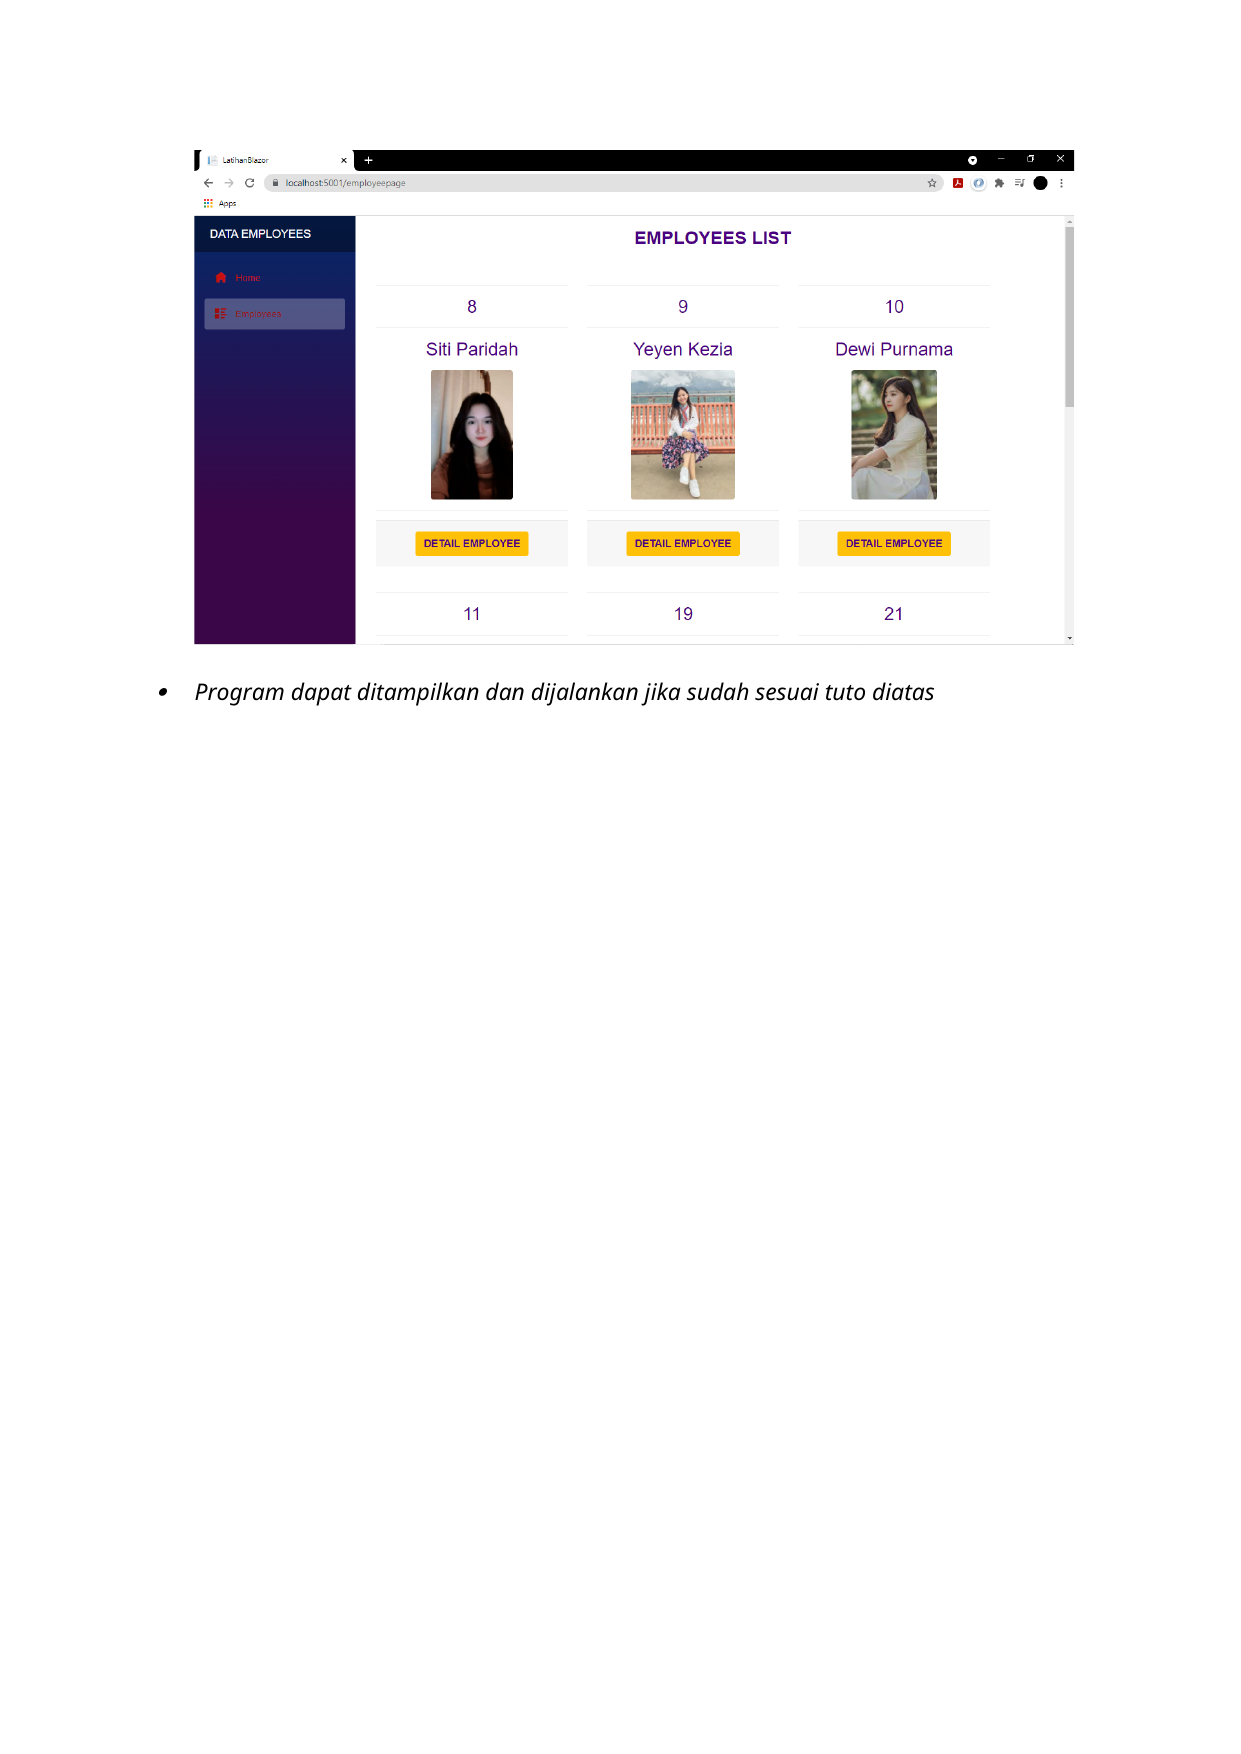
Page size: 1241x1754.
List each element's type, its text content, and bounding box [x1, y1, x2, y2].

picture [194, 150, 1075, 645]
list Program dapat ditampilkan dan dijalankan jika sudah sesuai tuto diatas [157, 676, 1093, 707]
